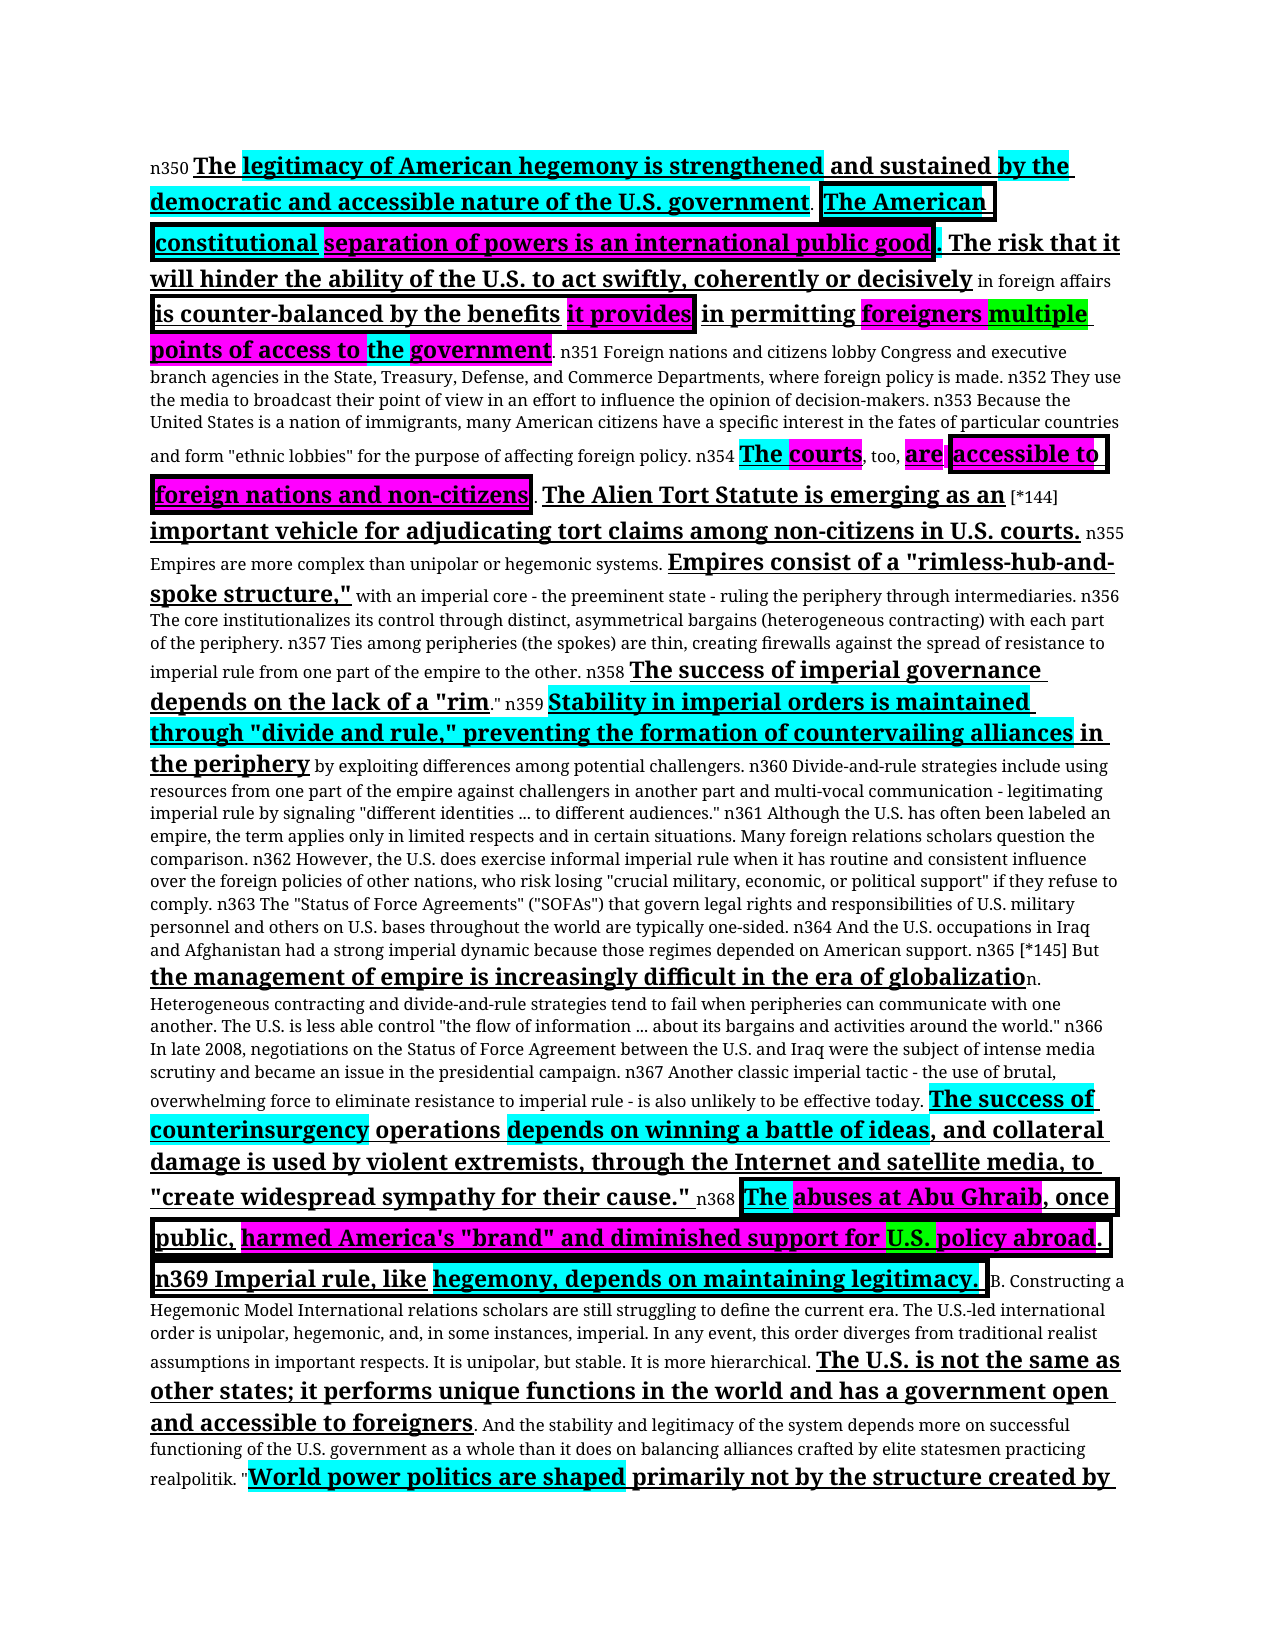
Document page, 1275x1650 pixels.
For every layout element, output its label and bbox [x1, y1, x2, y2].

text [150, 150, 1125, 1492]
